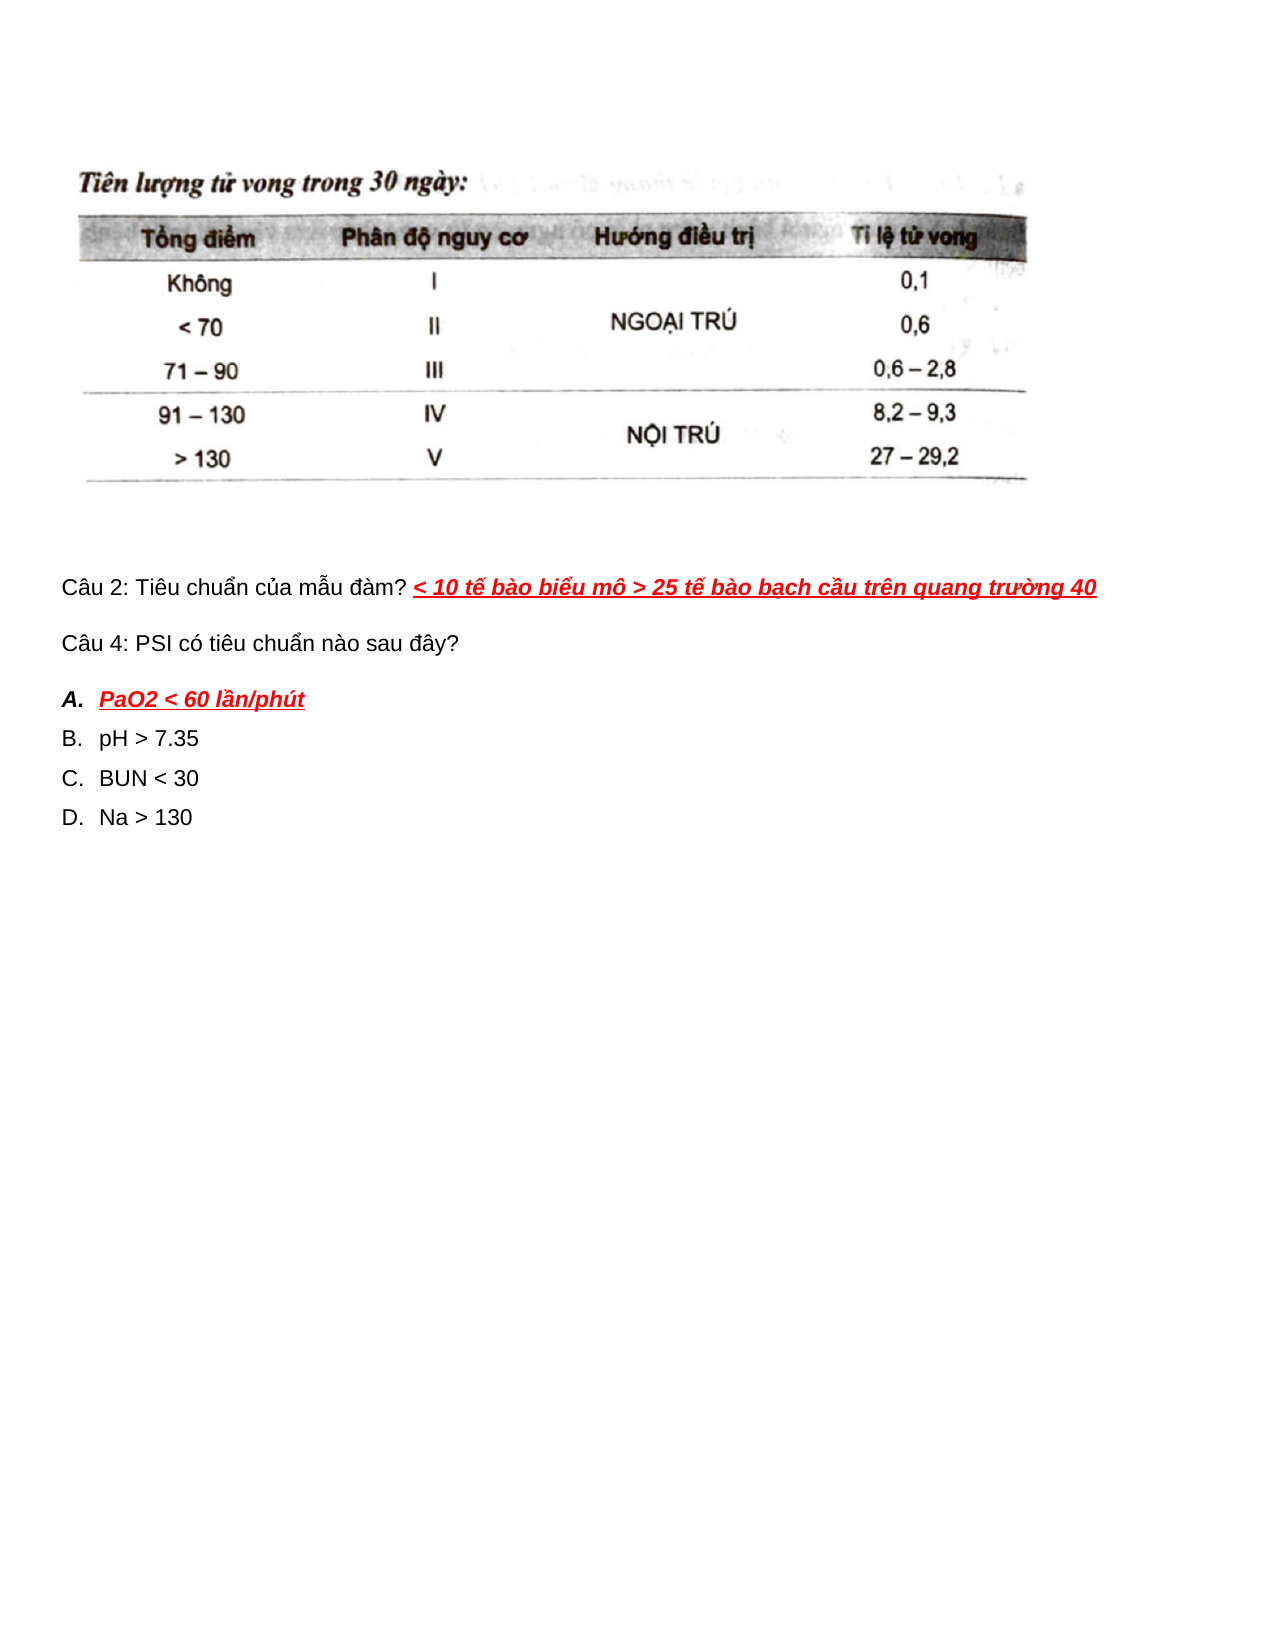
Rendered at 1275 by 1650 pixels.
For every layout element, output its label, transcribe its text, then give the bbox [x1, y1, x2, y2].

picture [61, 150, 1037, 487]
text Câu 4: PSI có tiêu chuẩn nào sau đây? [61, 630, 1243, 656]
list PaO2 < 60 lần/phút [61, 686, 1243, 712]
list pH > 7.35 [61, 725, 1243, 752]
list BUN < 30 [61, 765, 1243, 791]
list Na > 130 [61, 804, 1243, 831]
text Câu 2: Tiêu chuẩn của mẫu đàm? < 10 tế bào biểu mô > 25 tế bào bạch cầu trên quang trường 40 [61, 574, 1243, 600]
